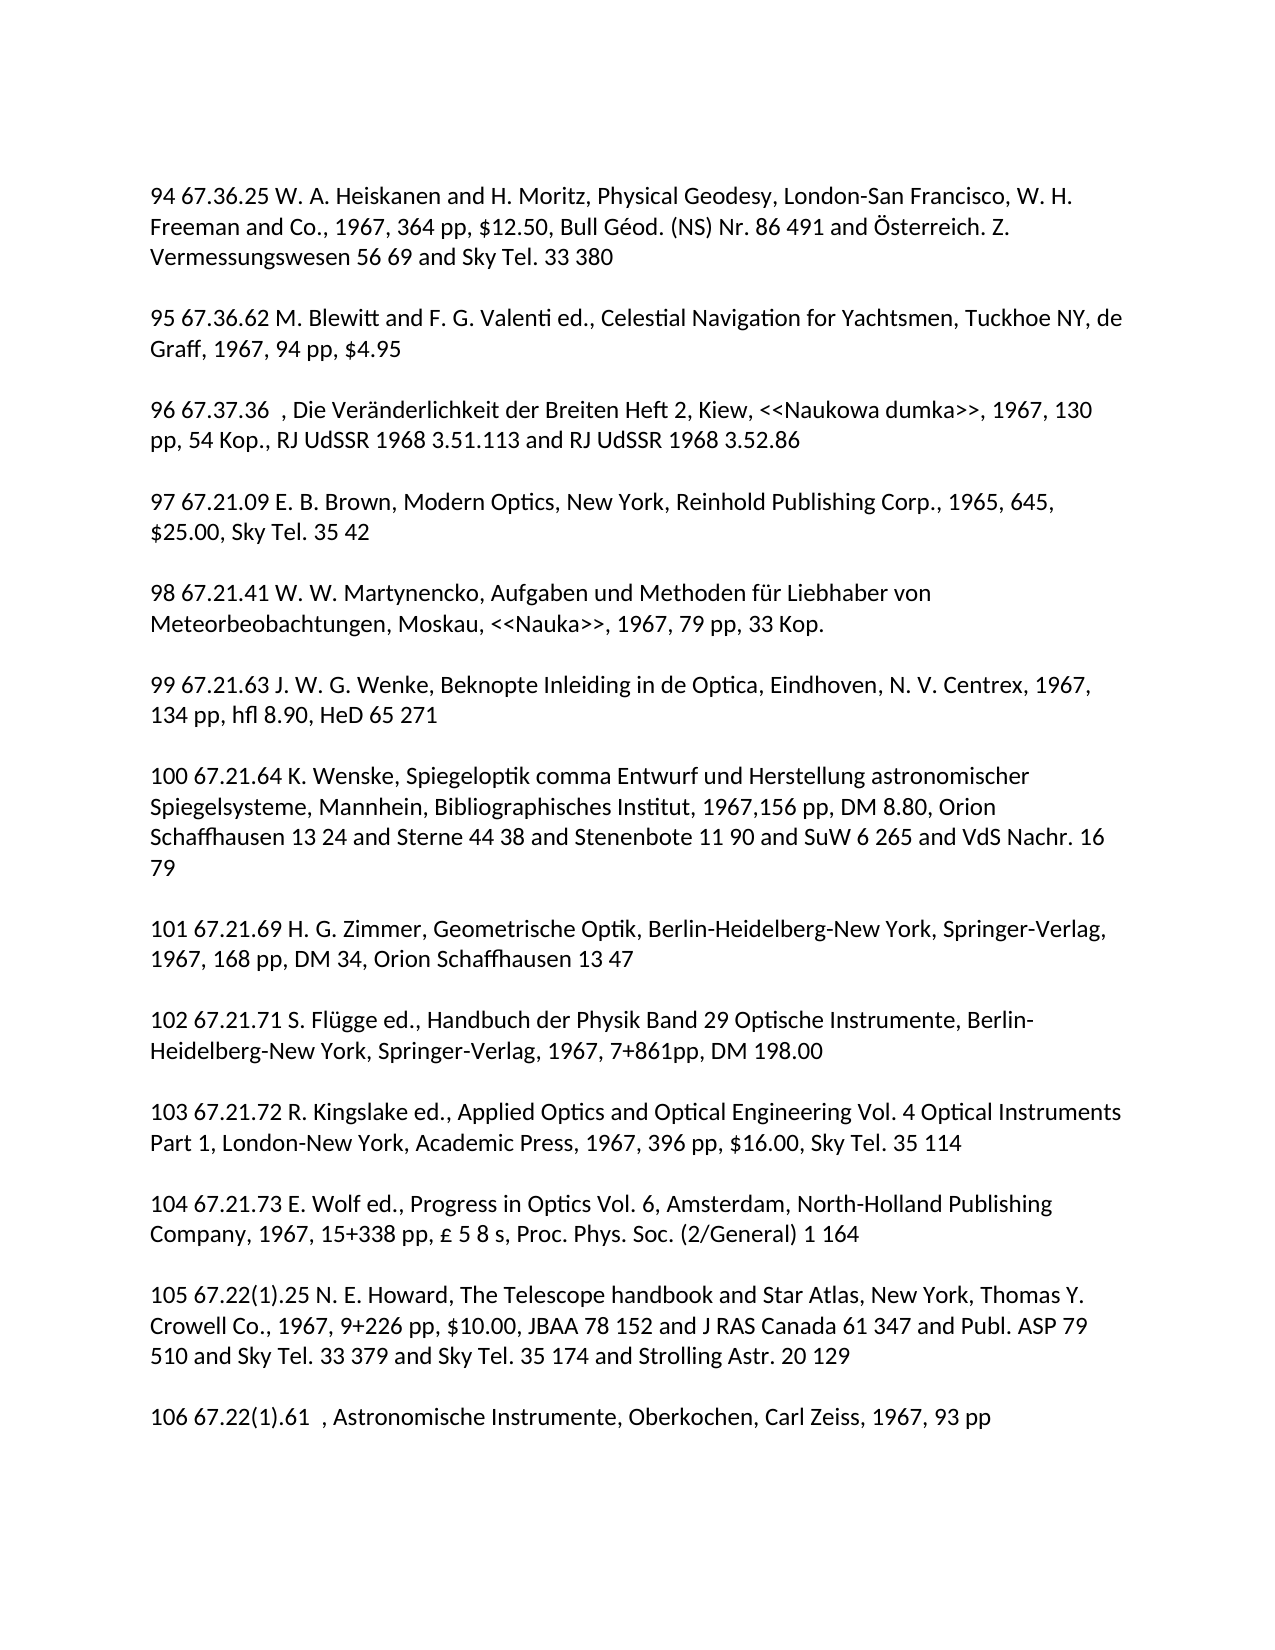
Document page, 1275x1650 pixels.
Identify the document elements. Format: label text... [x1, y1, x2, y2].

text 100 67.21.64 K. Wenske, Spiegeloptik comma Entwurf und Herstellung astronomischer Spiegelsysteme, Mannhein, Bibliographisches Institut, 1967,156 pp, DM 8.80, Orion Schaffhausen 13 24 and Sterne 44 38 and Stenenbote 11 90 and SuW 6 265 and VdS Nachr. 16 79 [150, 760, 1125, 882]
text 104 67.21.73 E. Wolf ed., Progress in Optics Vol. 6, Amsterdam, North-Holland Publishing Company, 1967, 15+338 pp, £ 5 8 s, Proc. Phys. Soc. (2/General) 1 164 [150, 1188, 1125, 1249]
text 95 67.36.62 M. Blewitt and F. G. Valenti ed., Celestial Navigation for Yachtsmen, Tuckhoe NY, de Graff, 1967, 94 pp, $4.95 [150, 303, 1125, 364]
text 102 67.21.71 S. Flügge ed., Handbuch der Physik Band 29 Optische Instrumente, Berlin-Heidelberg-New York, Springer-Verlag, 1967, 7+861pp, DM 198.00 [150, 1004, 1125, 1066]
text 97 67.21.09 E. B. Brown, Modern Optics, New York, Reinhold Publishing Corp., 1965, 645, $25.00, Sky Tel. 35 42 [150, 486, 1125, 547]
text 94 67.36.25 W. A. Heiskanen and H. Moritz, Physical Geodesy, London-San Francisco, W. H. Freeman and Co., 1967, 364 pp, $12.50, Bull Géod. (NS) Nr. 86 491 and Österreich. Z. Vermessungswesen 56 69 and Sky Tel. 33 380 [150, 181, 1125, 272]
text 99 67.21.63 J. W. G. Wenke, Beknopte Inleiding in de Optica, Eindhoven, N. V. Centrex, 1967, 134 pp, hfl 8.90, HeD 65 271 [150, 669, 1125, 730]
text 101 67.21.69 H. G. Zimmer, Geometrische Optik, Berlin-Heidelberg-New York, Springer-Verlag, 1967, 168 pp, DM 34, Orion Schaffhausen 13 47 [150, 913, 1125, 974]
text 105 67.22(1).25 N. E. Howard, The Telescope handbook and Star Atlas, New York, Thomas Y. Crowell Co., 1967, 9+226 pp, $10.00, JBAA 78 152 and J RAS Canada 61 347 and Publ. ASP 79 510 and Sky Tel. 33 379 and Sky Tel. 35 174 and Strolling Astr. 20 129 [150, 1279, 1125, 1371]
text 103 67.21.72 R. Kingslake ed., Applied Optics and Optical Engineering Vol. 4 Optical Instruments Part 1, London-New York, Academic Press, 1967, 396 pp, $16.00, Sky Tel. 35 114 [150, 1096, 1125, 1157]
text 106 67.22(1).61 , Astronomische Instrumente, Oberkochen, Carl Zeiss, 1967, 93 pp [150, 1401, 1125, 1432]
text 98 67.21.41 W. W. Martynencko, Aufgaben und Methoden für Liebhaber von Meteorbeobachtungen, Moskau, <<Nauka>>, 1967, 79 pp, 33 Kop. [150, 577, 1125, 638]
text 96 67.37.36 , Die Veränderlichkeit der Breiten Heft 2, Kiew, <<Naukowa dumka>>, 1967, 130 pp, 54 Kop., RJ UdSSR 1968 3.51.113 and RJ UdSSR 1968 3.52.86 [150, 394, 1125, 455]
